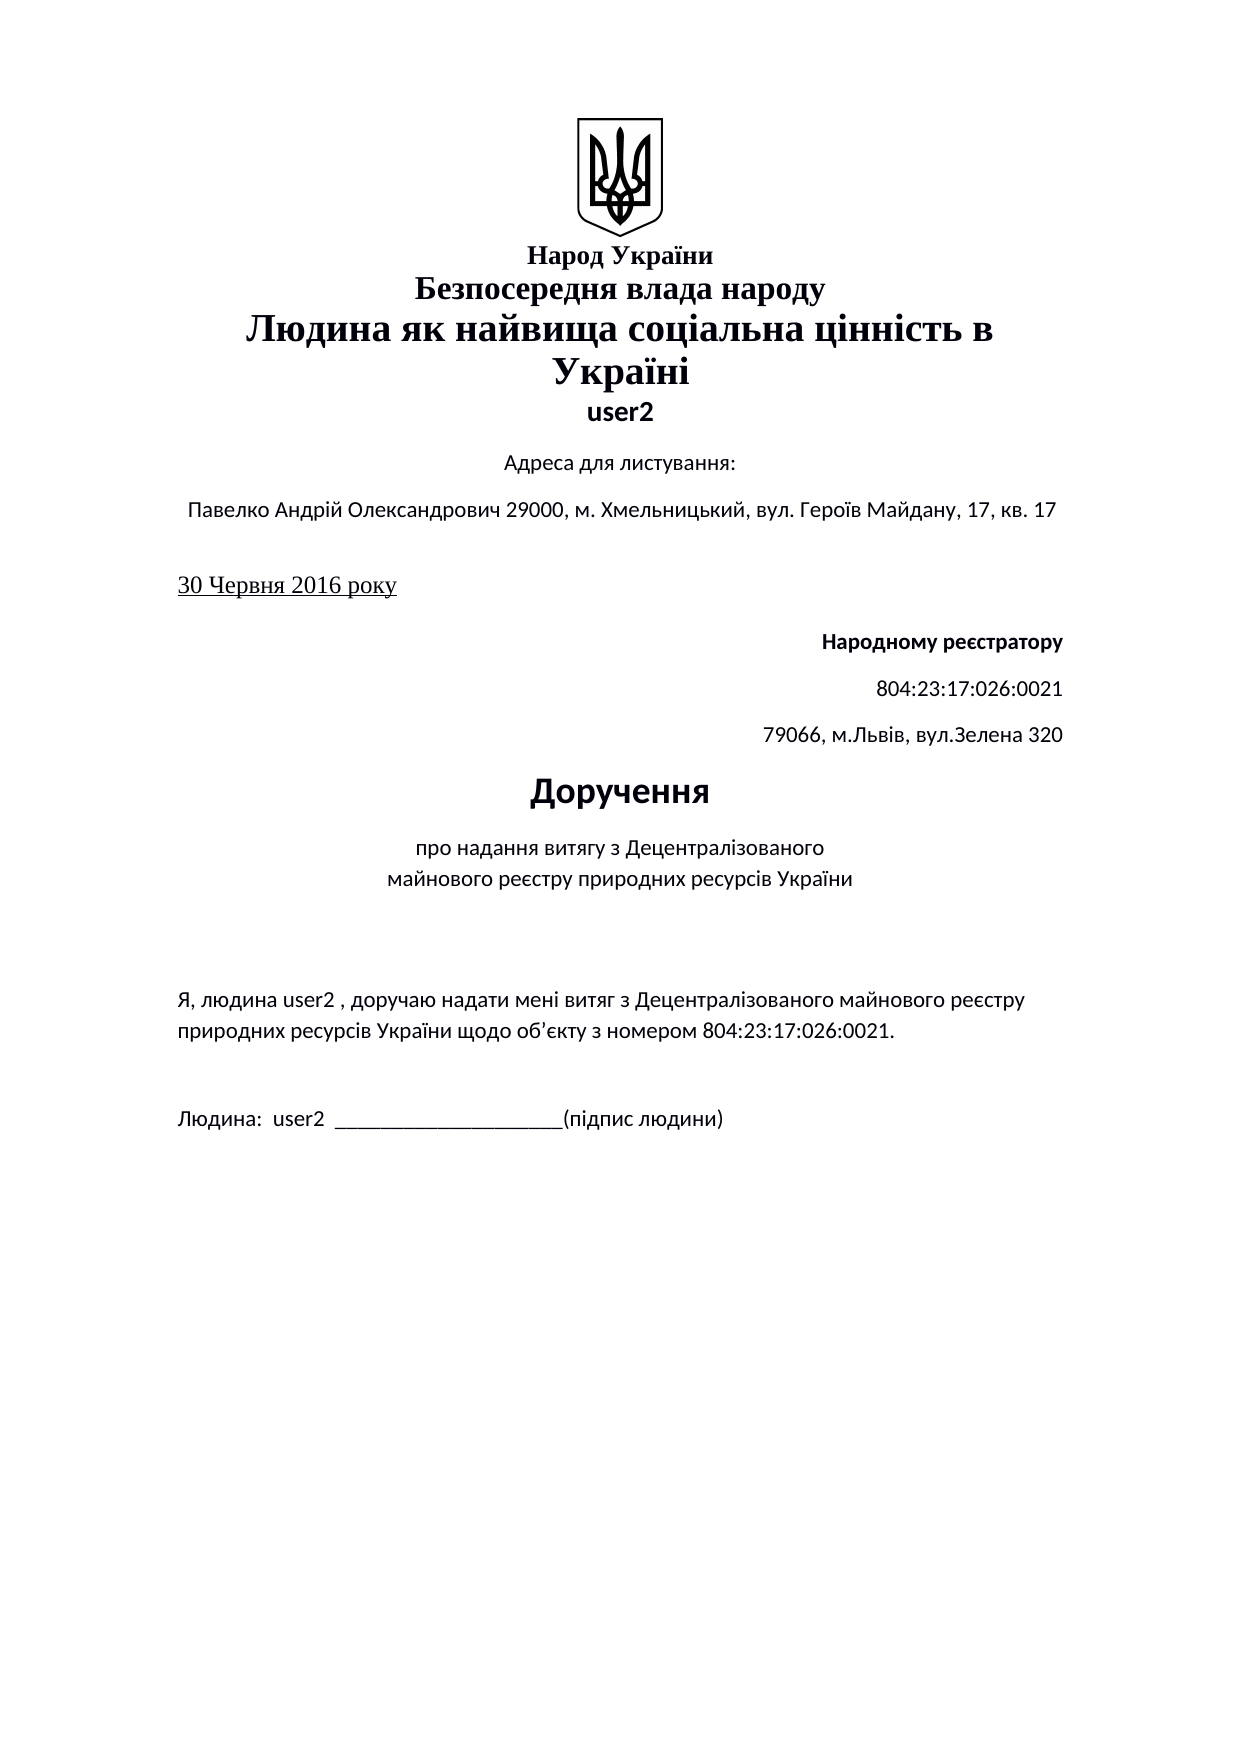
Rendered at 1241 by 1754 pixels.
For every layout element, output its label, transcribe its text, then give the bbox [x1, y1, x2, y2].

text 30 Червня 2016 року [177, 570, 1063, 599]
text 79066, м.Львів, вул.Зелена 320 [177, 721, 1063, 748]
text Я, людина user2 , доручаю надати мені витяг з Децентралізованого майнового реєстру природних ресурсів України щодо об’єкту з номером 804:23:17:026:0021. [177, 986, 1063, 1044]
text Павелко Андрій Олександрович 29000, м. Хмельницький, вул. Героїв Майдану, 17, кв. 17 [177, 495, 1063, 523]
text Безпосередня влада народу [177, 270, 1063, 307]
text Людина як найвища соціальна цінність в Україні [177, 307, 1063, 393]
picture [577, 118, 663, 237]
text Доручення [177, 767, 1063, 813]
text Людина: user2 ____________________(підпис людини) [177, 1104, 1063, 1133]
text Адреса для листування: [177, 448, 1063, 476]
text Народ України [177, 241, 1063, 270]
text 804:23:17:026:0021 [177, 674, 1063, 702]
text про надання витягу з Децентралізованого майнового реєстру природних ресурсів України [177, 833, 1063, 892]
text user2 [177, 393, 1063, 429]
text Народному реєстратору [177, 627, 1063, 655]
